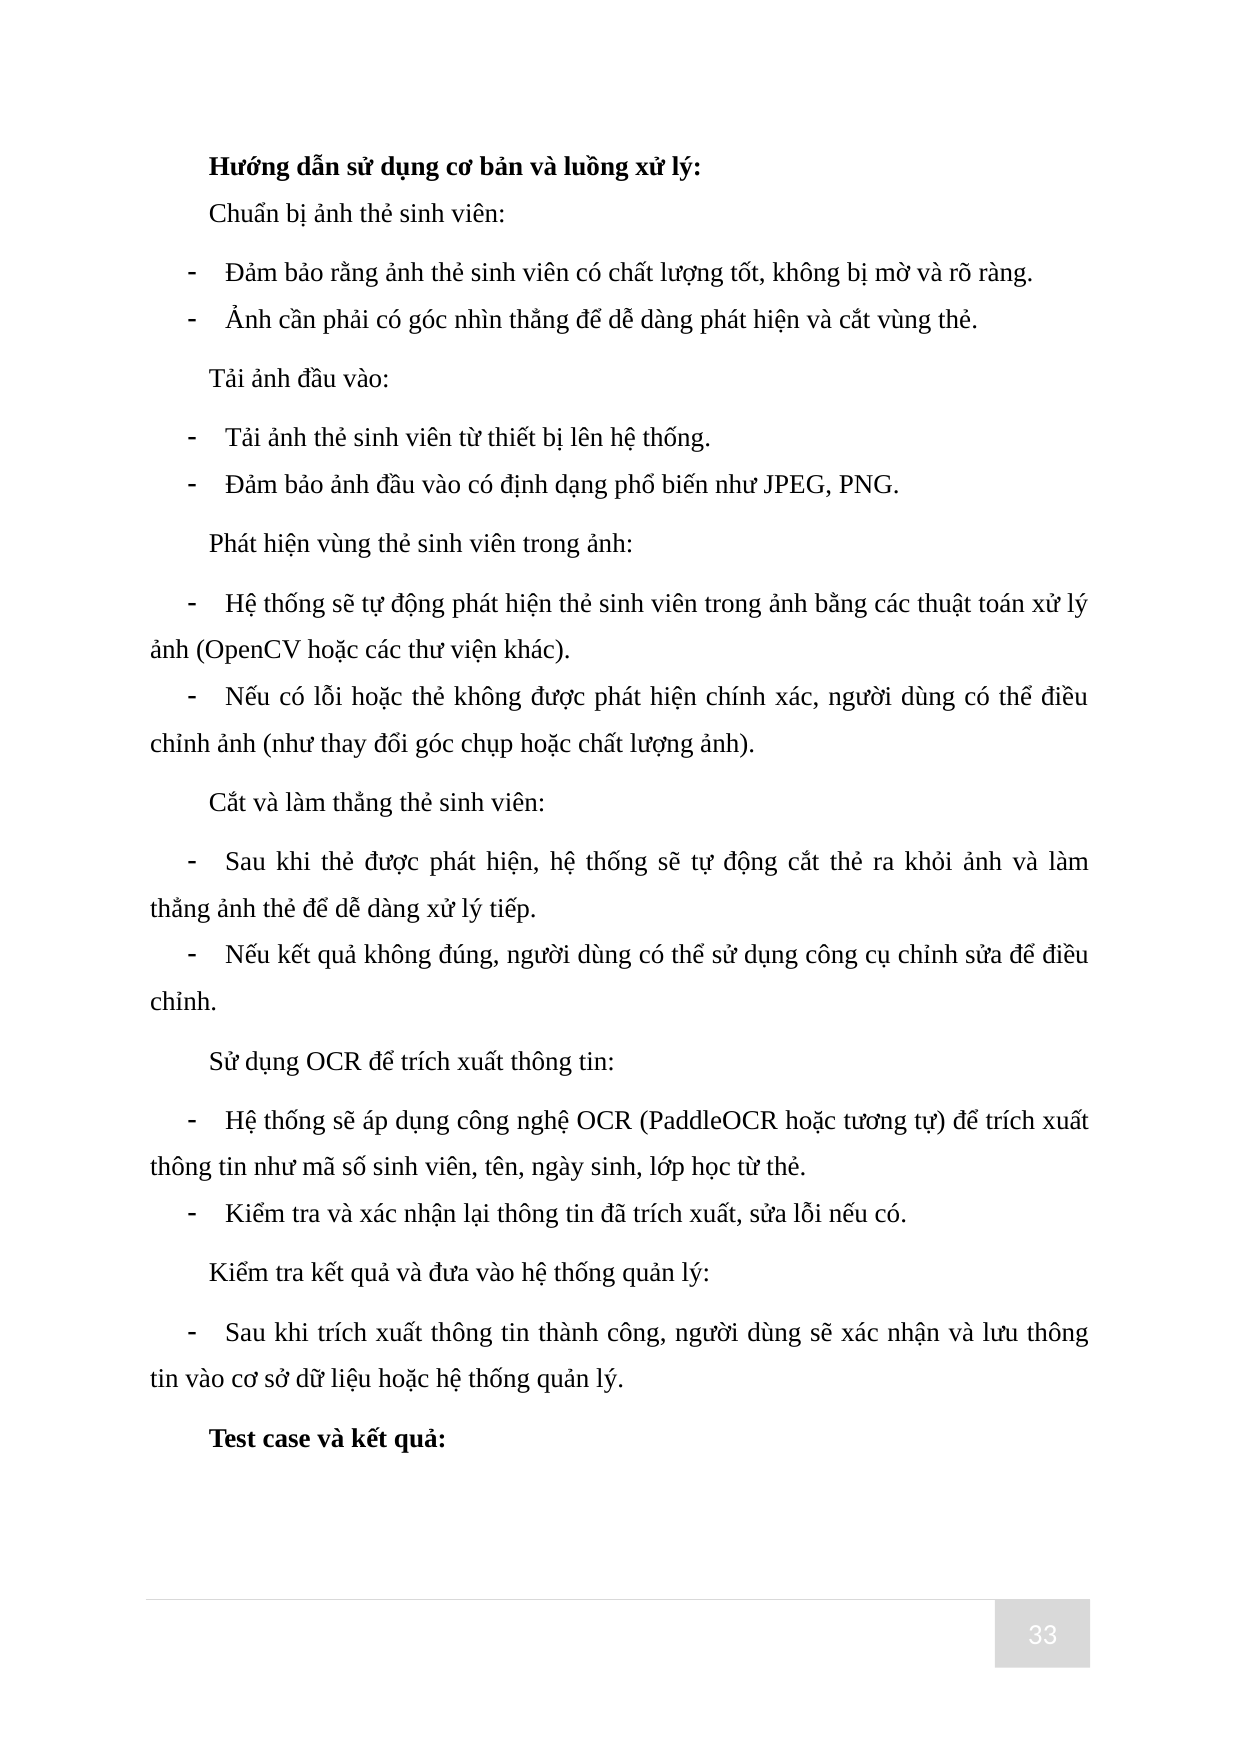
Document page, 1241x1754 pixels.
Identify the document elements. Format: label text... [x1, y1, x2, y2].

text Đảm bảo ảnh đầu vào có định dạng phổ biến như JPEG, PNG. [150, 468, 1090, 499]
text Tải ảnh đầu vào: [150, 362, 1090, 393]
text Nếu có lỗi hoặc thẻ không được phát hiện chính xác, người dùng có thể điều chỉnh ảnh (như thay đổi góc chụp hoặc chất lượng ảnh). [150, 680, 1090, 758]
text Cắt và làm thẳng thẻ sinh viên: [150, 786, 1090, 817]
text Tải ảnh thẻ sinh viên từ thiết bị lên hệ thống. [150, 421, 1090, 452]
text Kiểm tra kết quả và đưa vào hệ thống quản lý: [150, 1257, 1090, 1288]
text Sau khi thẻ được phát hiện, hệ thống sẽ tự động cắt thẻ ra khỏi ảnh và làm thẳng ảnh thẻ để dễ dàng xử lý tiếp. [150, 845, 1090, 923]
text Sử dụng OCR để trích xuất thông tin: [150, 1044, 1090, 1076]
text Đảm bảo rằng ảnh thẻ sinh viên có chất lượng tốt, không bị mờ và rõ ràng. [150, 256, 1090, 287]
text Nếu kết quả không đúng, người dùng có thể sử dụng công cụ chỉnh sửa để điều chỉnh. [150, 939, 1090, 1017]
text Kiểm tra và xác nhận lại thông tin đã trích xuất, sửa lỗi nếu có. [150, 1197, 1090, 1228]
text Ảnh cần phải có góc nhìn thẳng để dễ dàng phát hiện và cắt vùng thẻ. [150, 303, 1090, 334]
text Test case và kết quả: [150, 1422, 1090, 1453]
text Hệ thống sẽ tự động phát hiện thẻ sinh viên trong ảnh bằng các thuật toán xử lý ảnh (OpenCV hoặc các thư viện khác). [150, 587, 1090, 664]
text Sau khi trích xuất thông tin thành công, người dùng sẽ xác nhận và lưu thông tin vào cơ sở dữ liệu hoặc hệ thống quản lý. [150, 1316, 1090, 1394]
text Chuẩn bị ảnh thẻ sinh viên: [150, 197, 1090, 228]
text Hướng dẫn sử dụng cơ bản và luồng xử lý: [150, 150, 1090, 181]
text Hệ thống sẽ áp dụng công nghệ OCR (PaddleOCR hoặc tương tự) để trích xuất thông tin như mã số sinh viên, tên, ngày sinh, lớp học từ thẻ. [150, 1104, 1090, 1182]
text Phát hiện vùng thẻ sinh viên trong ảnh: [150, 527, 1090, 559]
